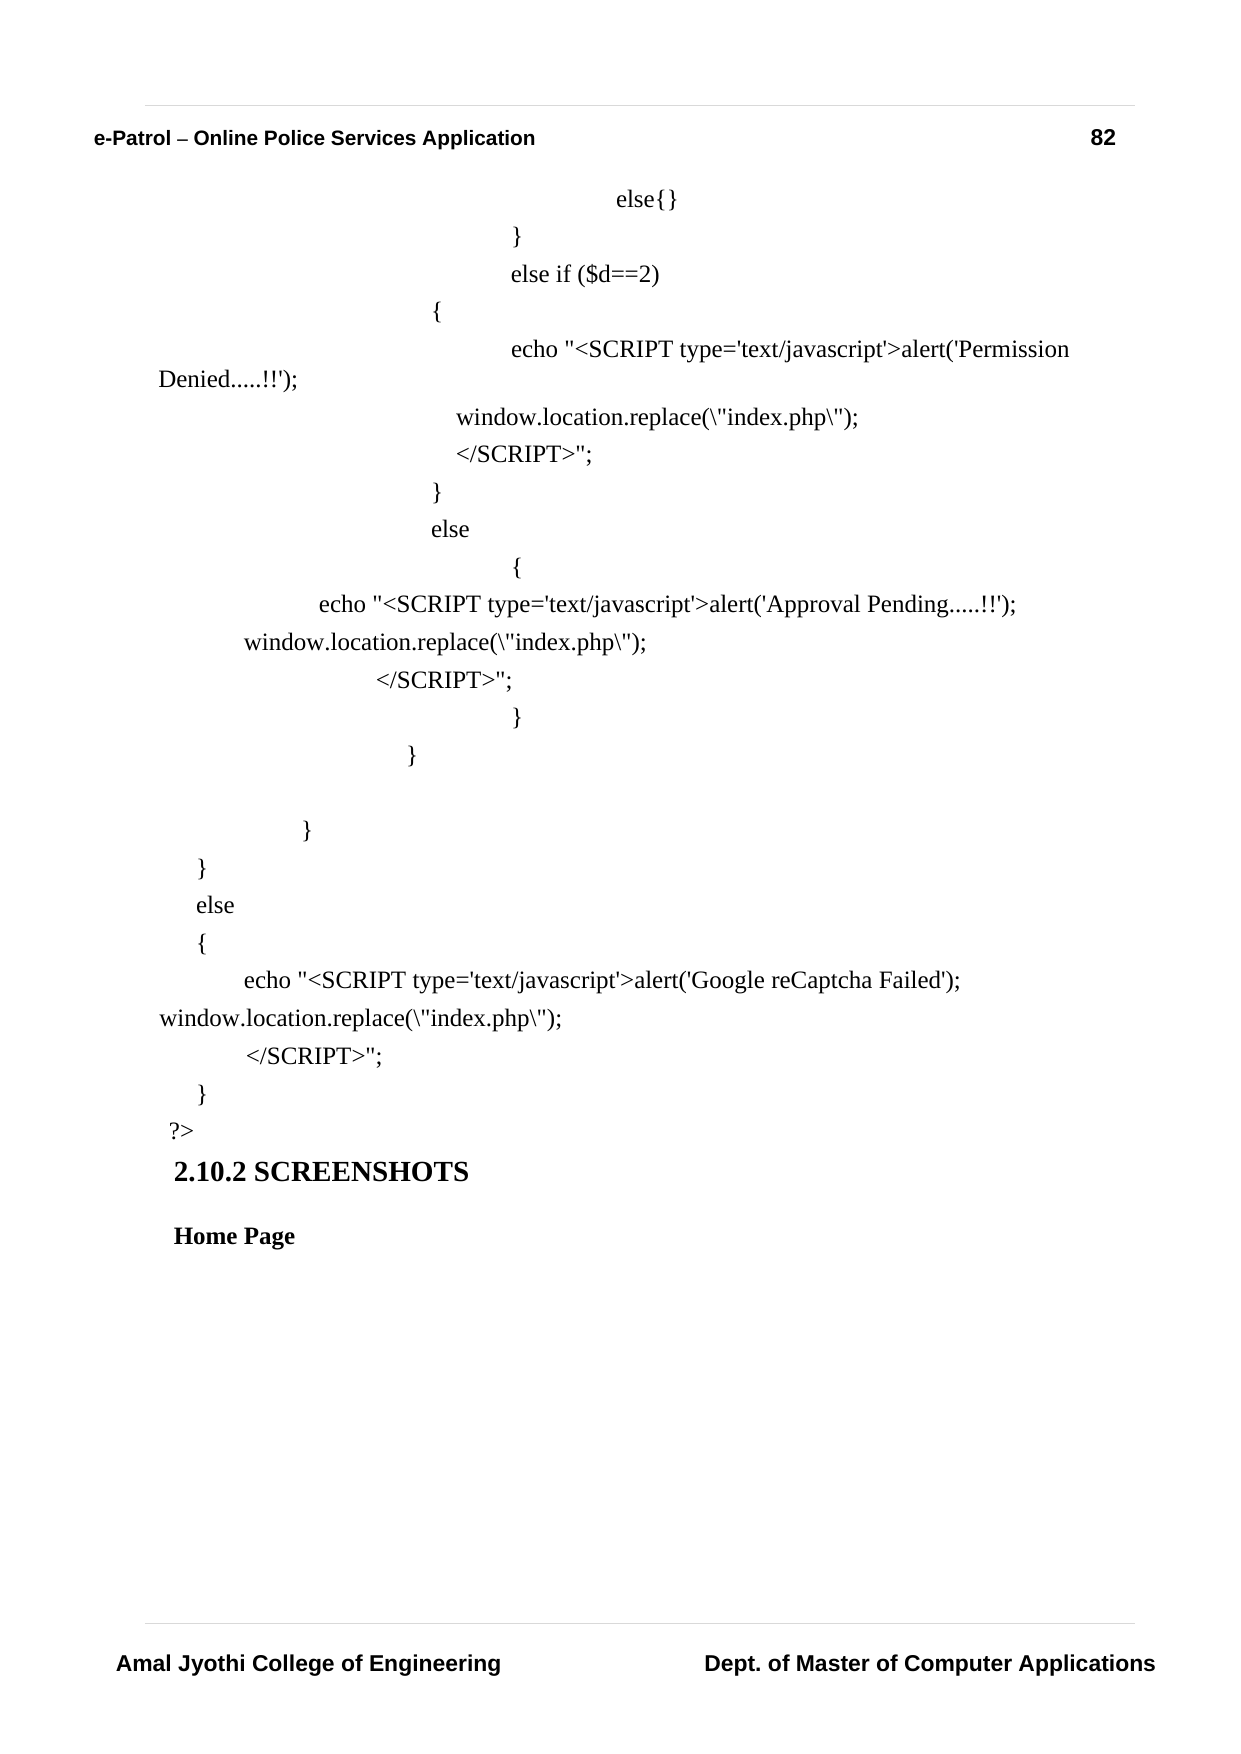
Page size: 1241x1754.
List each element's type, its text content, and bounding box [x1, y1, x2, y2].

text { [94, 296, 1240, 325]
text else{} [94, 184, 1240, 212]
text else if ($d==2) [94, 259, 1240, 287]
subtitle 2.10.2 SCREENSHOTS [173, 1154, 1231, 1187]
text </SCRIPT>"; [94, 439, 1240, 468]
text } [94, 221, 1240, 250]
text </SCRIPT>"; [94, 665, 1240, 694]
text { [94, 552, 1240, 581]
text } [94, 740, 1240, 769]
text } [94, 477, 1240, 506]
text else [94, 890, 1240, 919]
text } [94, 853, 1240, 882]
text else [94, 514, 1240, 543]
text ?> [169, 1116, 1132, 1145]
subtitle Home Page [173, 1221, 1231, 1250]
text Denied.....!!'); [158, 364, 1132, 393]
text { [94, 928, 1240, 957]
text echo "<SCRIPT type='text/javascript'>alert('Approval Pending.....!!'); window.location.replace(\"index.php\"); [158, 589, 1132, 656]
text window.location.replace(\"index.php\"); [94, 402, 1240, 431]
text echo "<SCRIPT type='text/javascript'>alert('Google reCaptcha Failed'); window.location.replace(\"index.php\"); [158, 965, 1132, 1032]
text } [94, 1079, 1240, 1107]
text } [94, 702, 1240, 731]
text echo "<SCRIPT type='text/javascript'>alert('Permission [94, 334, 1240, 362]
text </SCRIPT>"; [94, 1041, 1240, 1070]
text } [94, 815, 1240, 844]
